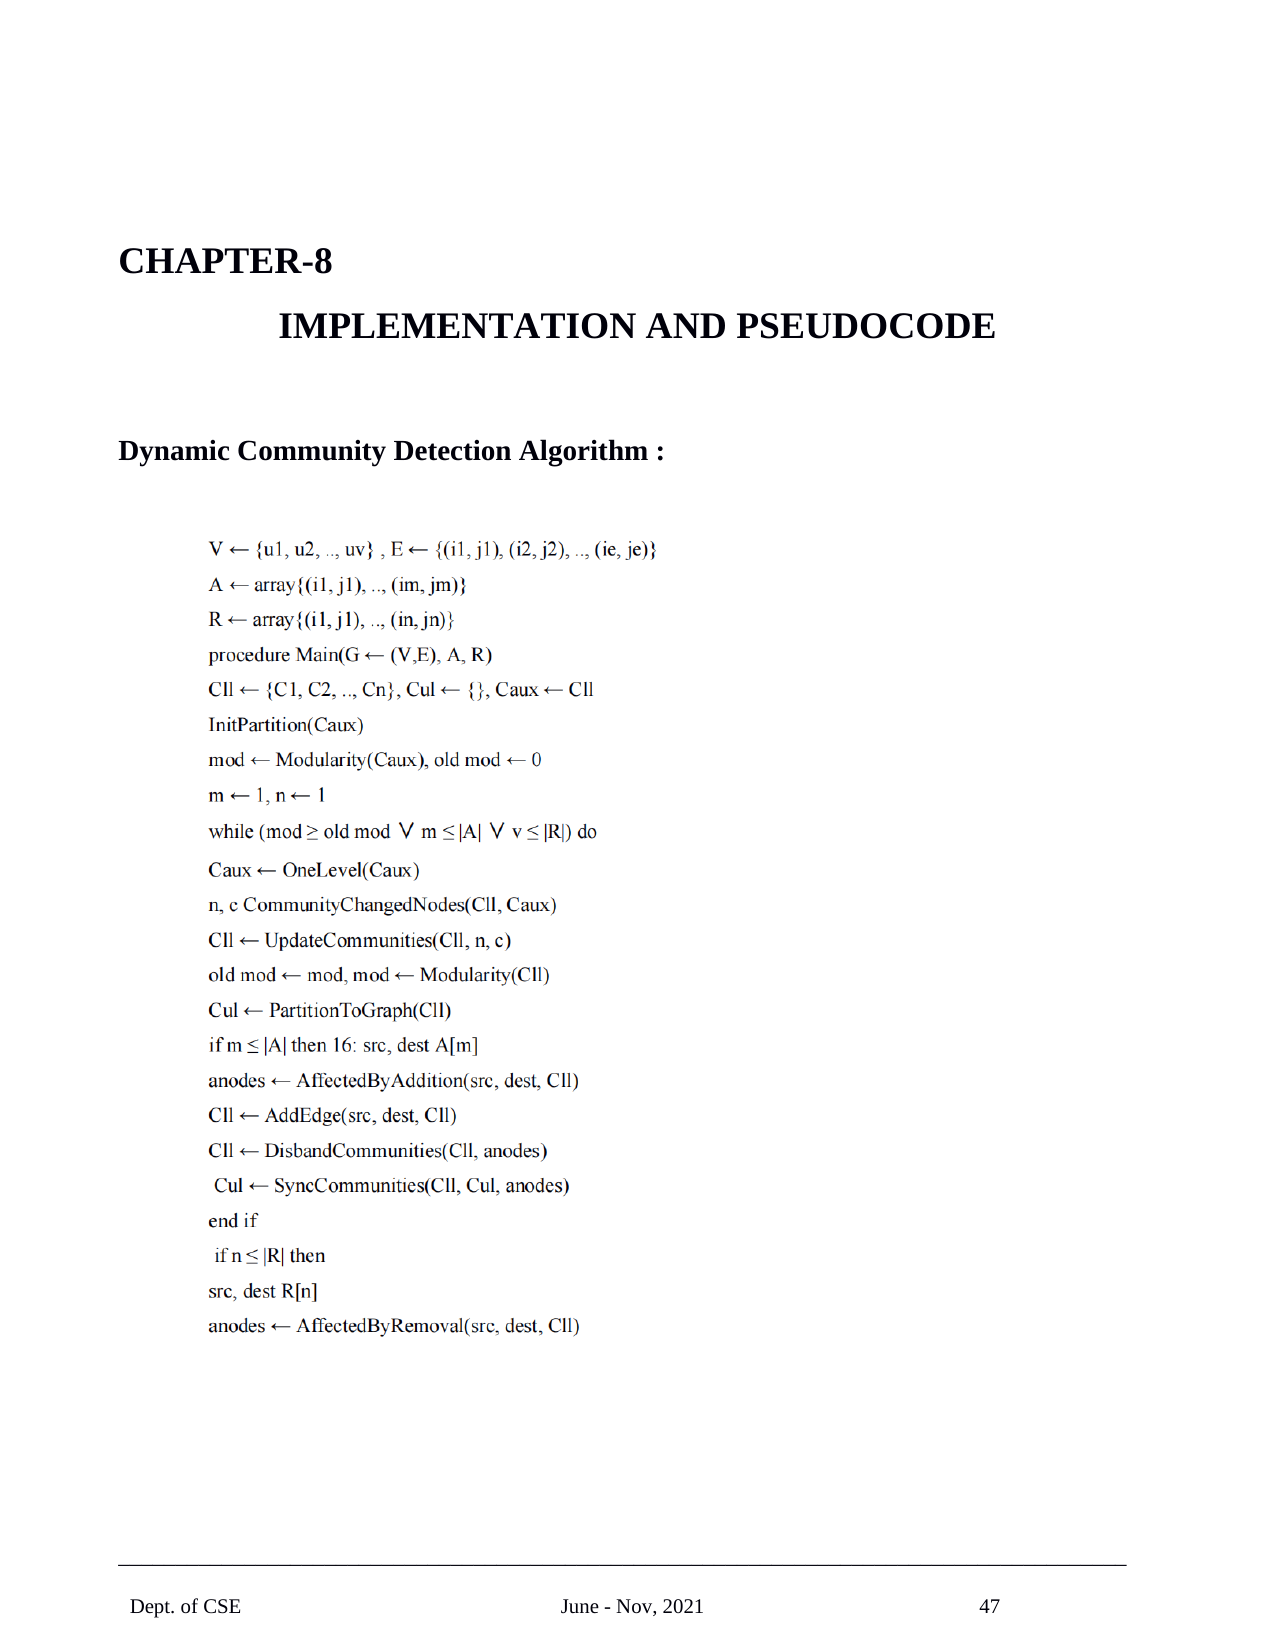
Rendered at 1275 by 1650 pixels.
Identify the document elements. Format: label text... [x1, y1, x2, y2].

picture [118, 526, 1150, 1355]
text Dynamic Community Detection Algorithm : [118, 433, 1157, 467]
text CHAPTER-8 [118, 239, 1157, 282]
text IMPLEMENTATION AND PSEUDOCODE [118, 304, 1157, 347]
